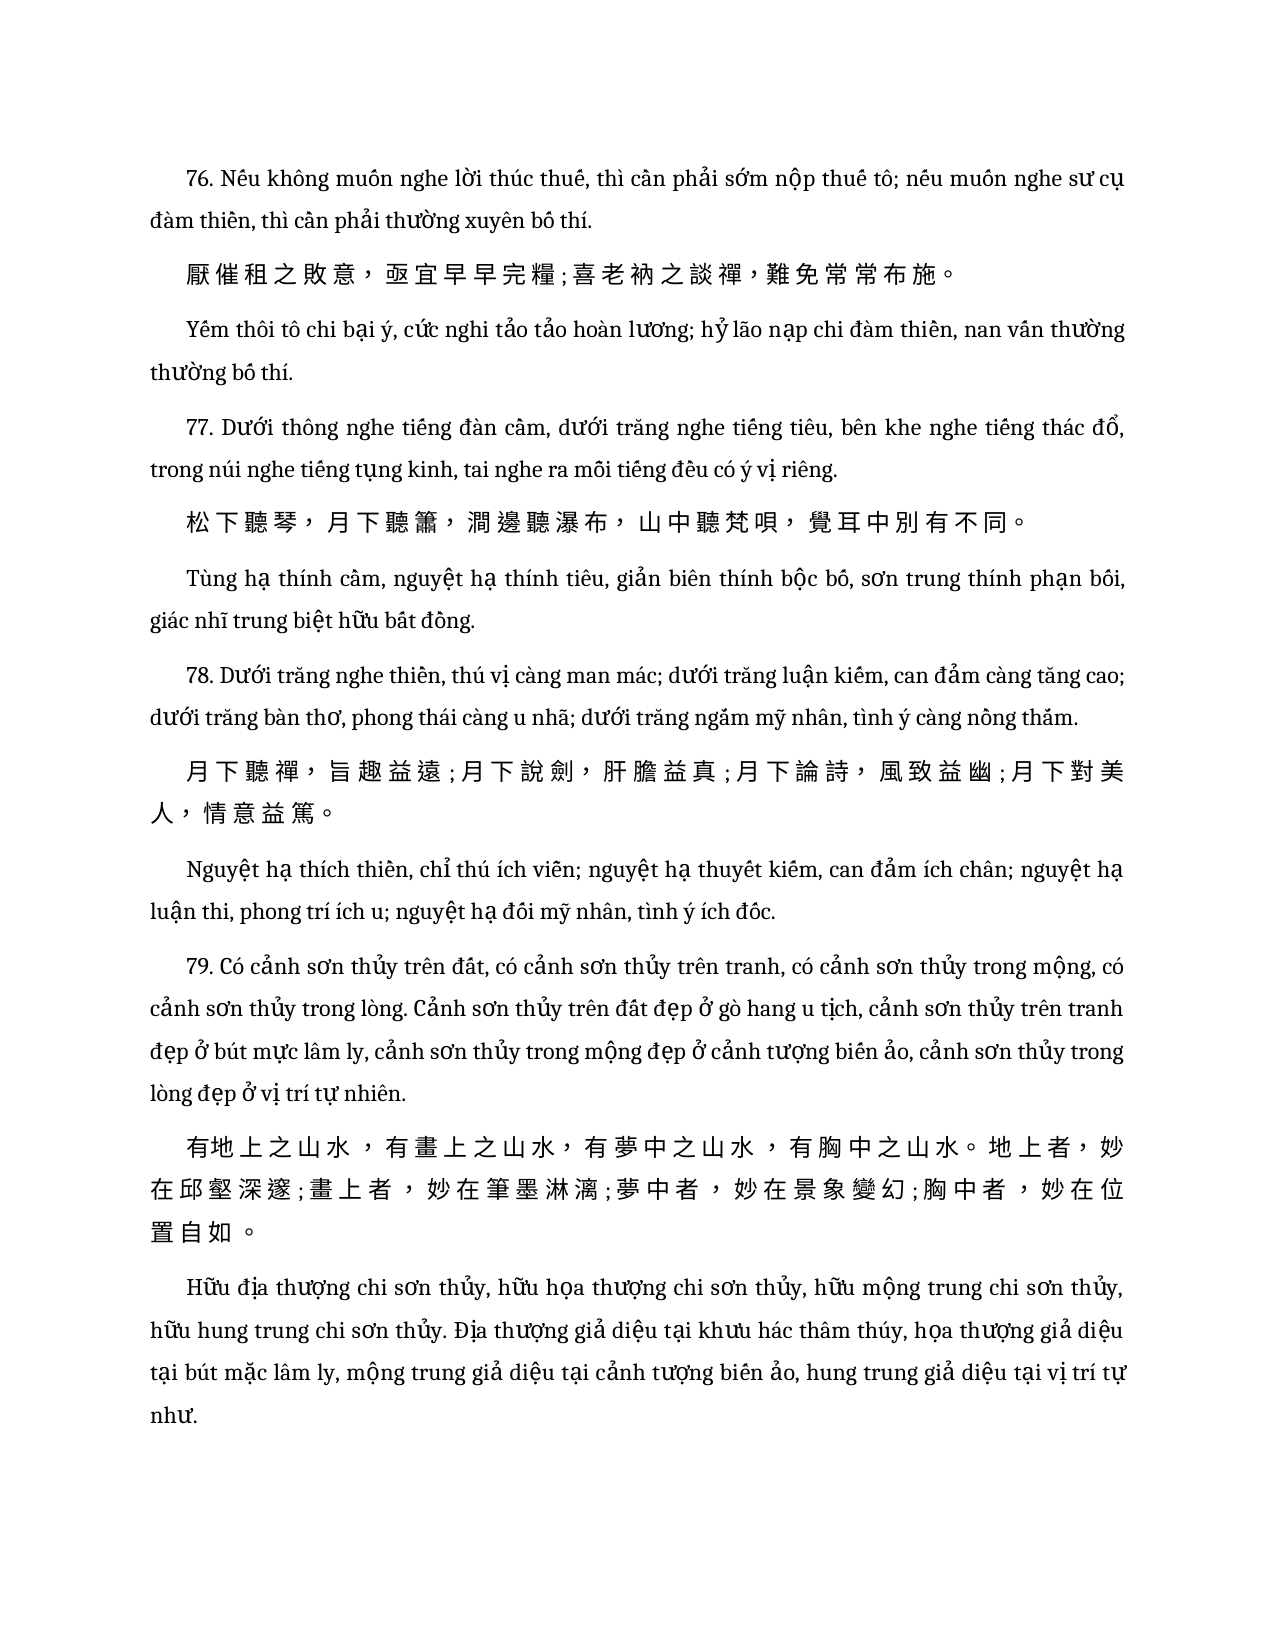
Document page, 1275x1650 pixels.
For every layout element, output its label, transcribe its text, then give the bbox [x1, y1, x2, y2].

text 78. Dưới trăng nghe thiền, thú vị càng man mác; dưới trăng luận kiếm, can đảm càng tăng cao; dưới trăng bàn thơ, phong thái càng u nhã; dưới trăng ngắm mỹ nhân, tình ý càng nồng thắm. [150, 647, 1125, 732]
text Yếm thôi tô chi bại ý, cức nghi tảo tảo hoàn lương; hỷ lão nạp chi đàm thiền, nan vấn thường thường bố thí. [150, 301, 1125, 386]
text 有地 上 之 山 水 ， 有 畫 上 之 山 水， 有 夢 中 之 山 水 ， 有 胸 中 之 山 水。 地 上 者， 妙 在 邱 壑 深 邃 ; 畫 上 者 ， 妙 在 筆 墨 淋 漓 ; 夢 中 者 ， 妙 在 景 象 變 幻 ; 胸 中 者 ， 妙 在 位 置 自 如 。 [150, 1120, 1125, 1247]
text Nguyệt hạ thích thiền, chỉ thú ích viễn; nguyệt hạ thuyết kiếm, can đảm ích chân; nguyệt hạ luận thi, phong trí ích u; nguyệt hạ đối mỹ nhân, tình ý ích đốc. [150, 841, 1125, 926]
text 79. Có cảnh sơn thủy trên đất, có cảnh sơn thủy trên tranh, có cảnh sơn thủy trong mộng, có cảnh sơn thủy trong lòng. Cảnh sơn thủy trên đất đẹp ở gò hang u tịch, cảnh sơn thủy trên tranh đẹp ở bút mực lâm ly, cảnh sơn thủy trong mộng đẹp ở cảnh tượng biến ảo, cảnh sơn thủy trong lòng đẹp ở vị trí tự nhiên. [150, 938, 1125, 1108]
text 厭 催 租 之 敗 意， 亟 宜 早 早 完 糧 ; 喜 老 衲 之 談 禪，難 免 常 常 布 施。 [150, 247, 1125, 289]
text 月 下 聽 禪， 旨 趣 益 遠 ; 月 下 說 劍， 肝 膽 益 真 ; 月 下 論 詩， 風 致 益 幽 ; 月 下 對 美 人， 情 意 益 篤。 [150, 744, 1125, 829]
text 77. Dưới thông nghe tiếng đàn cầm, dưới trăng nghe tiếng tiêu, bên khe nghe tiếng thác đổ, trong núi nghe tiếng tụng kinh, tai nghe ra mỗi tiếng đều có ý vị riêng. [150, 398, 1125, 483]
text 松 下 聽 琴， 月 下 聽 簫， 澗 邊 聽 瀑 布， 山 中 聽 梵 唄， 覺 耳 中 別 有 不 同。 [150, 495, 1125, 538]
text Hữu địa thượng chi sơn thủy, hữu họa thượng chi sơn thủy, hữu mộng trung chi sơn thủy, hữu hung trung chi sơn thủy. Địa thượng giả diệu tại khưu hác thâm thúy, họa thượng giả diệu tại bút mặc lâm ly, mộng trung giả diệu tại cảnh tượng biến ảo, hung trung giả diệu tại vị trí tự như. [150, 1259, 1125, 1429]
text 76. Nếu không muốn nghe lời thúc thuế, thì cần phải sớm nộp thuế tô; nếu muốn nghe sư cụ đàm thiền, thì cần phải thường xuyên bố thí. [150, 150, 1125, 235]
text Tùng hạ thính cầm, nguyệt hạ thính tiêu, giản biên thính bộc bố, sơn trung thính phạn bối, giác nhĩ trung biệt hữu bất đồng. [150, 550, 1125, 635]
